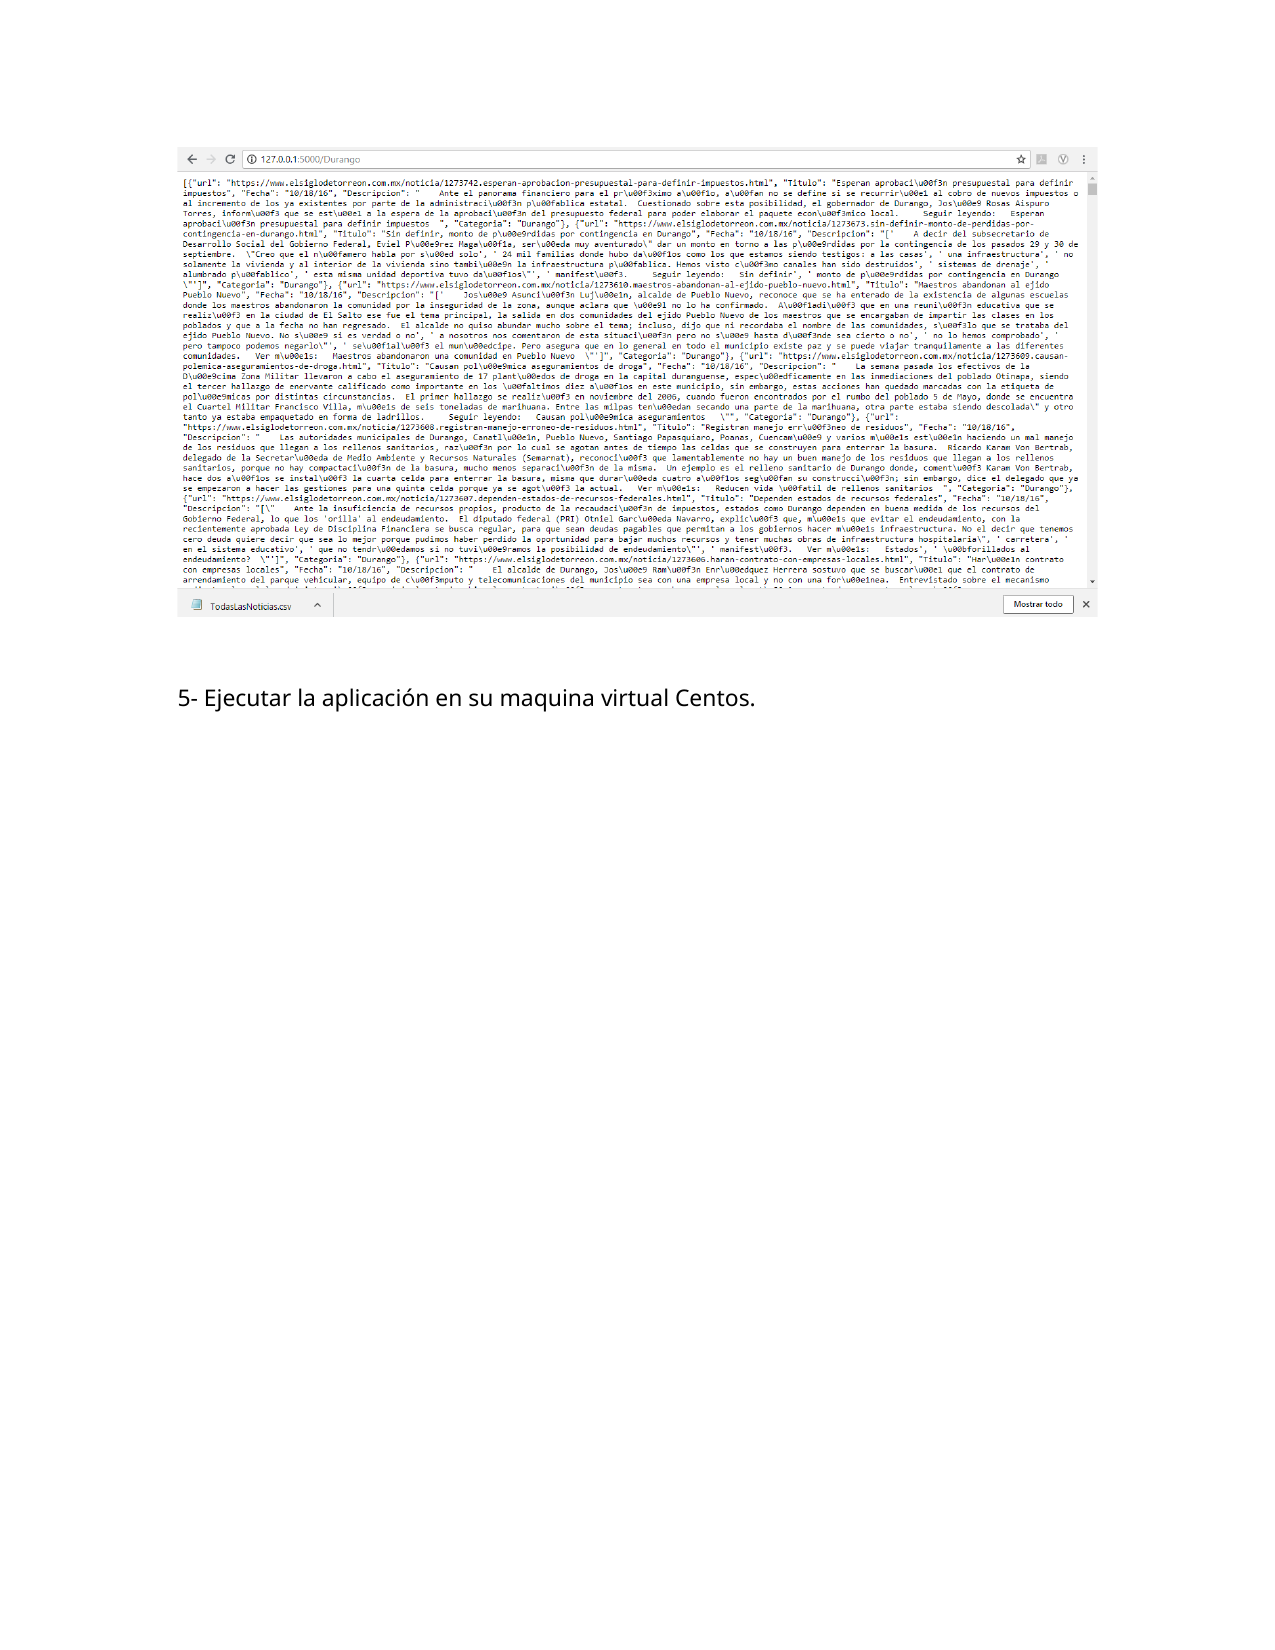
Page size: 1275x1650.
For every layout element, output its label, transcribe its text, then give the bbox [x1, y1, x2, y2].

picture [177, 147, 1098, 617]
text 5- Ejecutar la aplicación en su maquina virtual Centos. [177, 682, 1098, 713]
